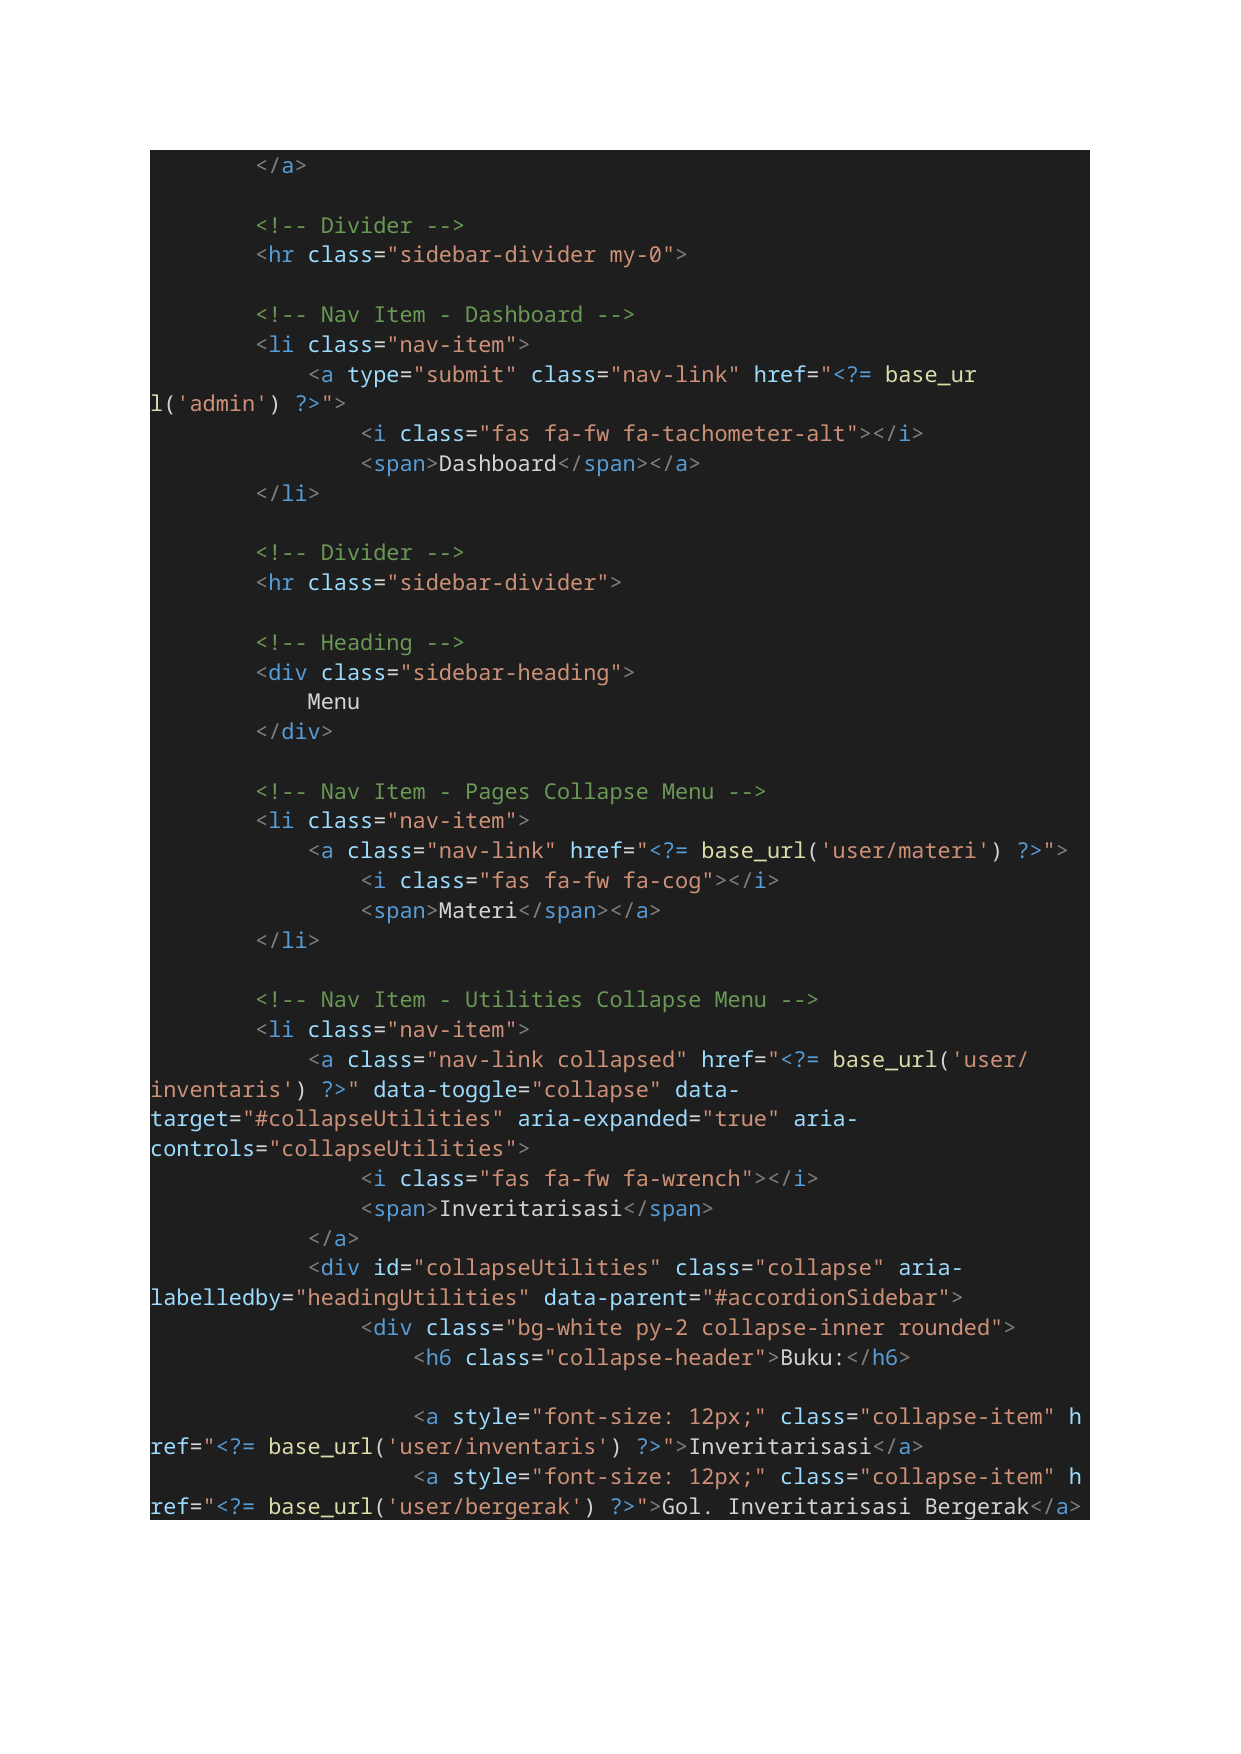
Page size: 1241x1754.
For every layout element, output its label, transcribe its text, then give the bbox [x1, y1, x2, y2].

text </div> [150, 716, 1090, 746]
text <!-- Divider --> [150, 209, 1090, 239]
text Menu [150, 686, 1090, 716]
text <i class="fas fa-fw fa-wrench"></i> [150, 1163, 1090, 1193]
text <a class="nav-link" href="<?= base_url('user/materi') ?>"> [150, 835, 1090, 865]
text <div class="bg-white py-2 collapse-inner rounded"> [150, 1312, 1090, 1342]
text <a style="font-size: 12px;" class="collapse-item" href="<?= base_url('user/inventaris') ?>">Inveritarisasi</a> [150, 1401, 1090, 1461]
text <span>Dashboard</span></a> [150, 448, 1090, 478]
text <li class="nav-item"> [150, 805, 1090, 835]
text <!-- Nav Item - Utilities Collapse Menu --> [150, 984, 1090, 1014]
text <li class="nav-item"> [150, 1014, 1090, 1044]
text </li> [150, 924, 1090, 954]
text <a style="font-size: 12px;" class="collapse-item" href="<?= base_url('user/bergerak') ?>">Gol. Inveritarisasi Bergerak</a> [150, 1461, 1090, 1520]
text <div id="collapseUtilities" class="collapse" aria-labelledby="headingUtilities" data-parent="#accordionSidebar"> [150, 1252, 1090, 1312]
text <!-- Nav Item - Pages Collapse Menu --> [150, 776, 1090, 805]
text <!-- Heading --> [150, 627, 1090, 656]
text <hr class="sidebar-divider my-0"> [150, 239, 1090, 269]
text <h6 class="collapse-header">Buku:</h6> [150, 1342, 1090, 1371]
text <hr class="sidebar-divider"> [150, 567, 1090, 597]
text <span>Inveritarisasi</span> [150, 1193, 1090, 1222]
text <span>Materi</span></a> [150, 895, 1090, 924]
text <i class="fas fa-fw fa-cog"></i> [150, 865, 1090, 895]
text <a type="submit" class="nav-link" href="<?= base_url('admin') ?>"> [150, 358, 1090, 418]
text </a> [150, 150, 1090, 180]
text <i class="fas fa-fw fa-tachometer-alt"></i> [150, 418, 1090, 448]
text <div class="sidebar-heading"> [150, 656, 1090, 686]
text <a class="nav-link collapsed" href="<?= base_url('user/inventaris') ?>" data-toggle="collapse" data-target="#collapseUtilities" aria-expanded="true" aria-controls="collapseUtilities"> [150, 1044, 1090, 1163]
text </a> [150, 1222, 1090, 1252]
text <!-- Divider --> [150, 537, 1090, 567]
text <!-- Nav Item - Dashboard --> [150, 299, 1090, 329]
text </li> [150, 478, 1090, 507]
text <li class="nav-item"> [150, 329, 1090, 358]
